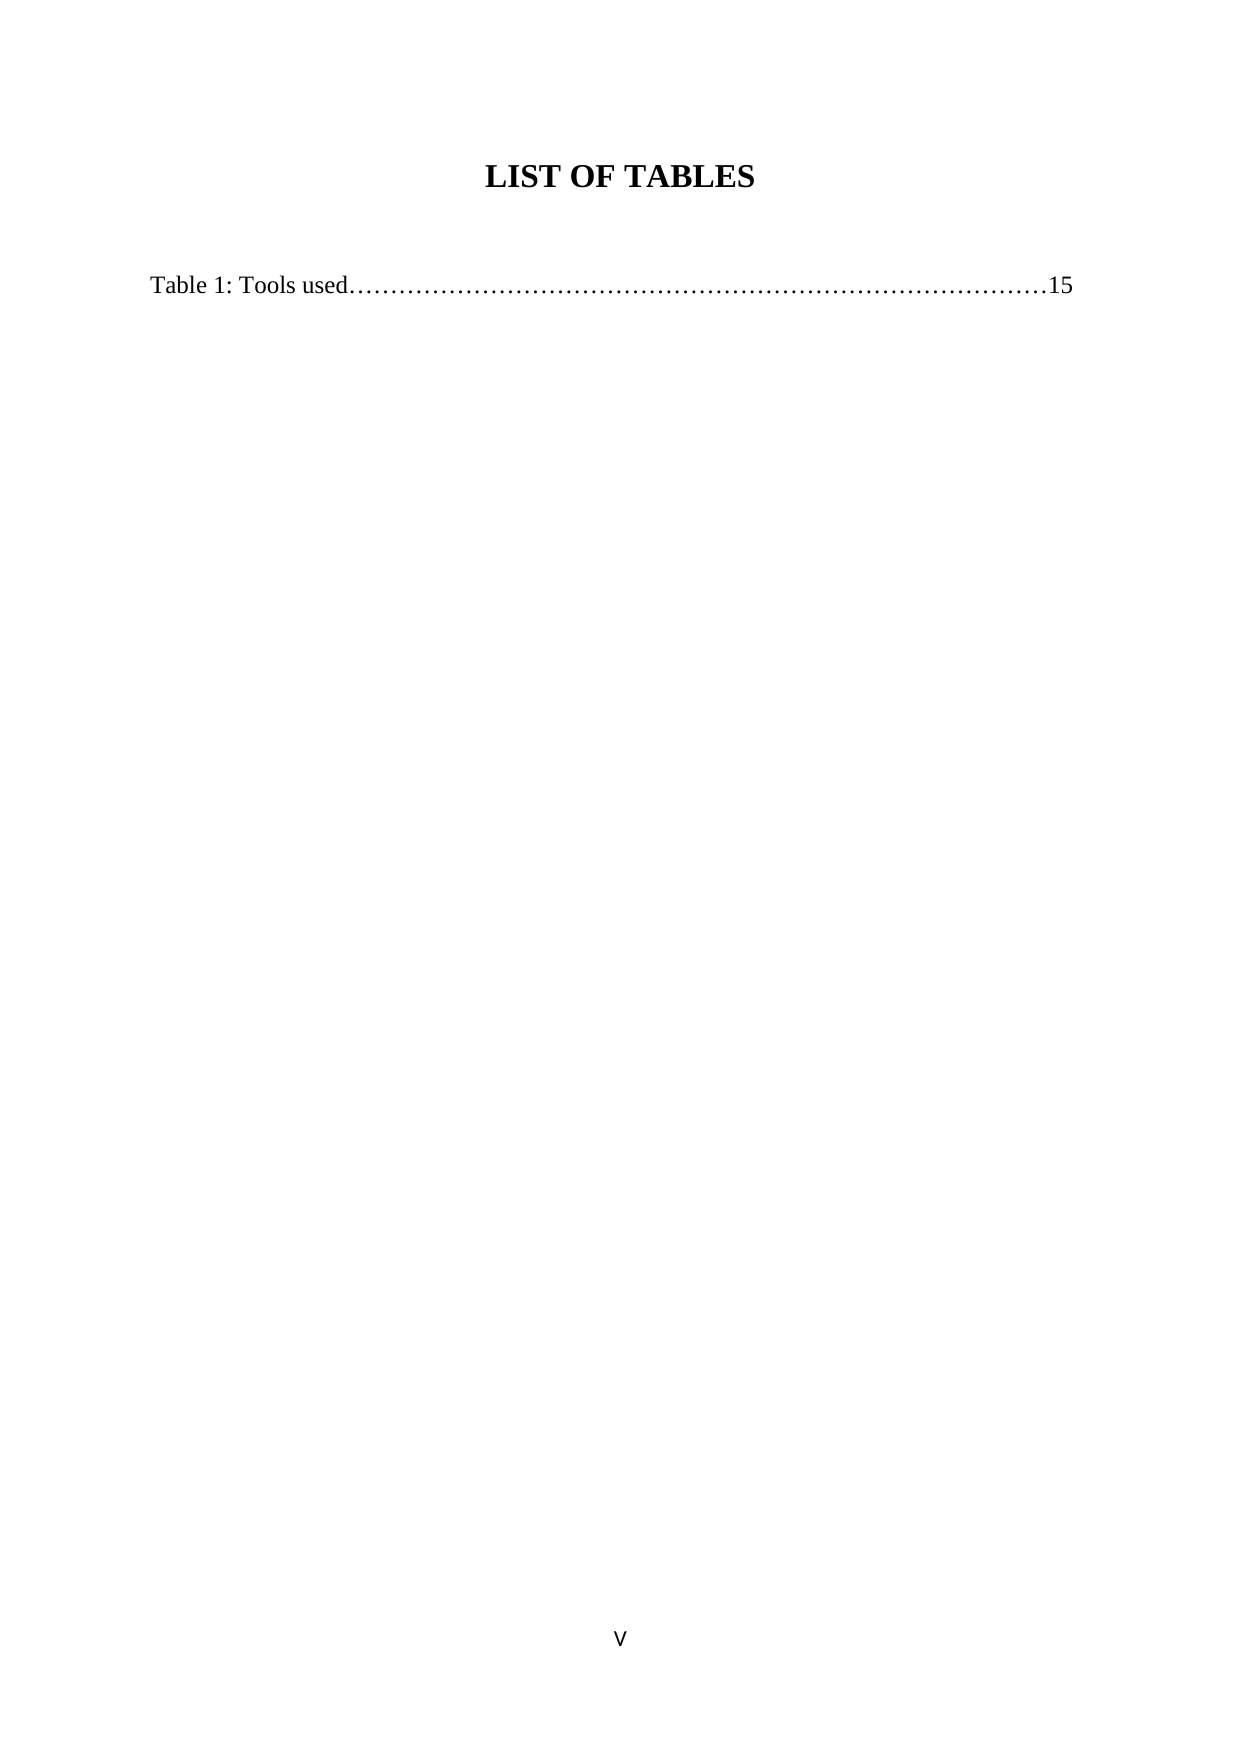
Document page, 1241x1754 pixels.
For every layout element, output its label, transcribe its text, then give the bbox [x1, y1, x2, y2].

text Table 1: Tools used…………………………………………………………………………15 [150, 270, 1090, 299]
subtitle LIST OF TABLES [150, 156, 1090, 194]
